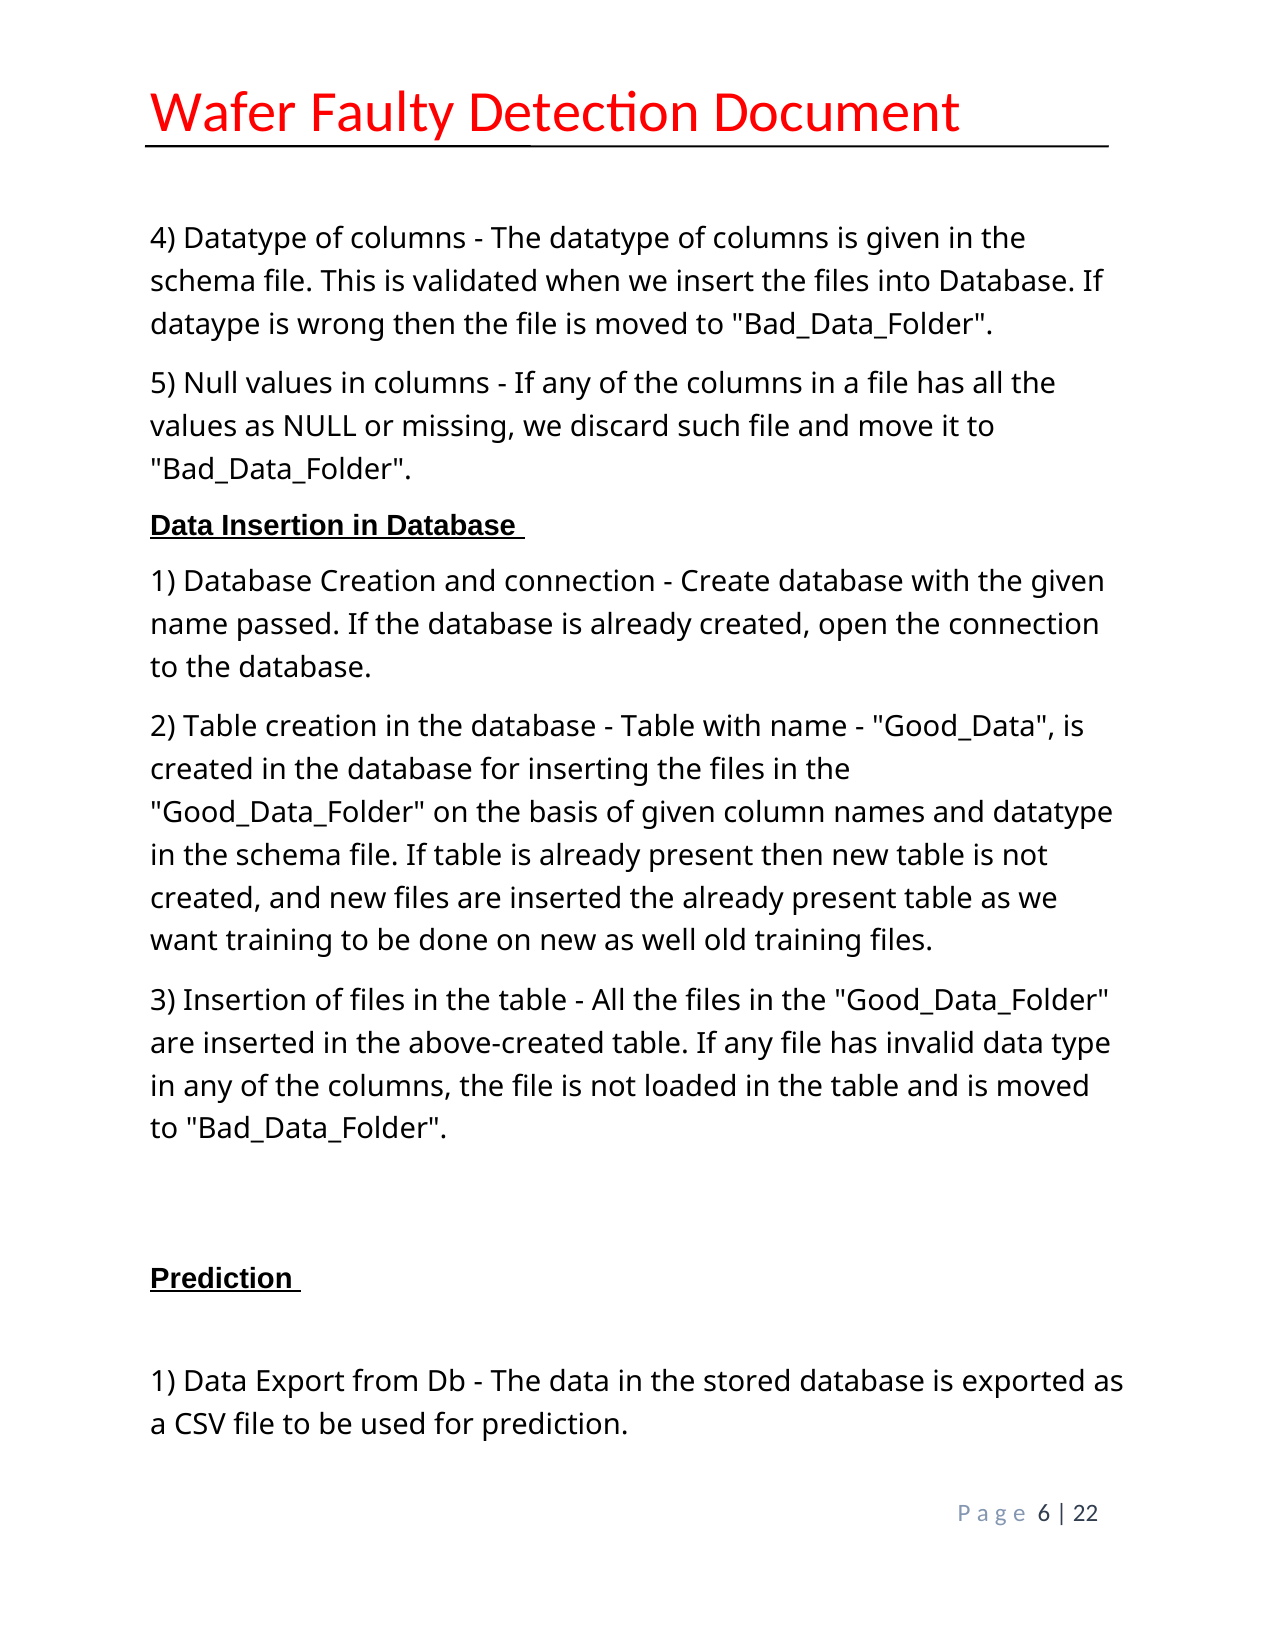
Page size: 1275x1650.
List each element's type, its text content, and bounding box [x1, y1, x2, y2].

text 5) Null values in columns - If any of the columns in a file has all the values as NULL or missing, we discard such file and move it to "Bad_Data_Folder". [150, 363, 1125, 488]
text 1) Data Export from Db - The data in the stored database is exported as a CSV file to be used for prediction. [150, 1361, 1125, 1443]
text Prediction [150, 1261, 1125, 1294]
text Data Insertion in Database [150, 508, 1125, 541]
text 2) Table creation in the database - Table with name - "Good_Data", is created in the database for inserting the files in the "Good_Data_Folder" on the basis of given column names and datatype in the schema file. If table is already present then new table is not created, and new files are inserted the already present table as we want training to be done on new as well old training files. [150, 706, 1125, 959]
text 3) Insertion of files in the table - All the files in the "Good_Data_Folder" are inserted in the above-created table. If any file has invalid data type in any of the columns, the file is not loaded in the table and is moved to "Bad_Data_Folder". [150, 979, 1125, 1147]
text 4) Datatype of columns - The datatype of columns is given in the schema file. This is validated when we insert the files into Database. If dataype is wrong then the file is moved to "Bad_Data_Folder". [150, 217, 1125, 343]
text 1) Database Creation and connection - Create database with the given name passed. If the database is already created, open the connection to the database. [150, 561, 1125, 686]
